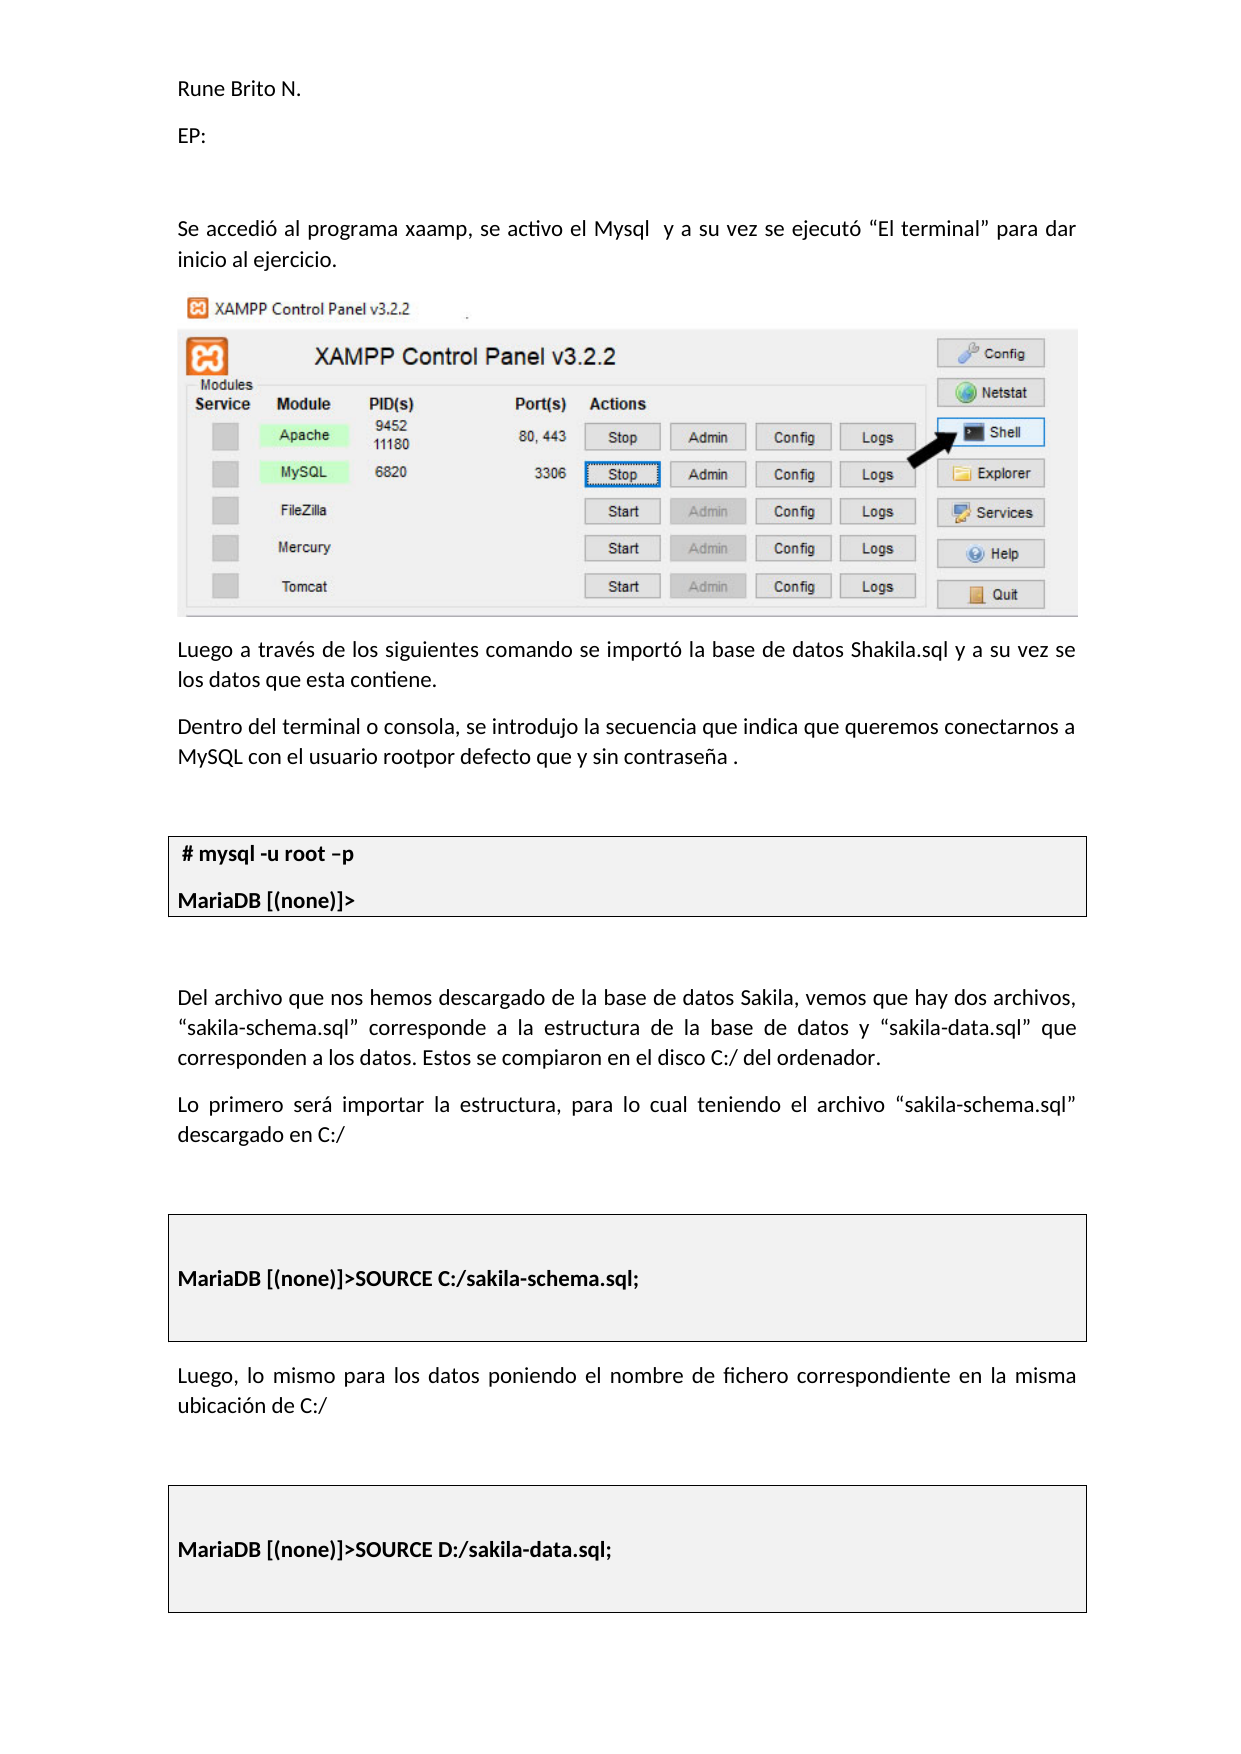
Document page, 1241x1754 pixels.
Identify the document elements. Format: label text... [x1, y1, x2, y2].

text MariaDB [(none)]>SOURCE D:/sakila-data.sql; [169, 1532, 1086, 1563]
text # mysql -u root –p [169, 837, 1086, 867]
text Luego a través de los siguientes comando se importó la base de datos Shakila.sql y a su vez se los datos que esta contiene. [177, 635, 1078, 693]
text Lo primero será importar la estructura, para lo cual teniendo el archivo “sakila-schema.sql” descargado en C:/ [177, 1090, 1078, 1149]
text Dentro del terminal o consola, se introdujo la secuencia que indica que queremos conectarnos a MySQL con el usuario rootpor defecto que y sin contraseña . [177, 712, 1078, 771]
text Luego, lo mismo para los datos poniendo el nombre de fichero correspondiente en la misma ubicación de C:/ [177, 1361, 1078, 1419]
text Rune Brito N. [177, 74, 1078, 102]
text Se accedió al programa xaamp, se activo el Mysql y a su vez se ejecutó “El terminal” para dar inicio al ejercicio. [177, 214, 1078, 273]
text MariaDB [(none)]>SOURCE C:/sakila-schema.sql; [169, 1261, 1086, 1292]
text EP: [177, 121, 1078, 149]
picture [177, 291, 1078, 617]
text Del archivo que nos hemos descargado de la base de datos Sakila, vemos que hay dos archivos, “sakila-schema.sql” corresponde a la estructura de la base de datos y “sakila-data.sql” que corresponden a los datos. Estos se compiaron en el disco C:/ del ordenador. [177, 983, 1078, 1072]
text MariaDB [(none)]> [169, 883, 1086, 916]
